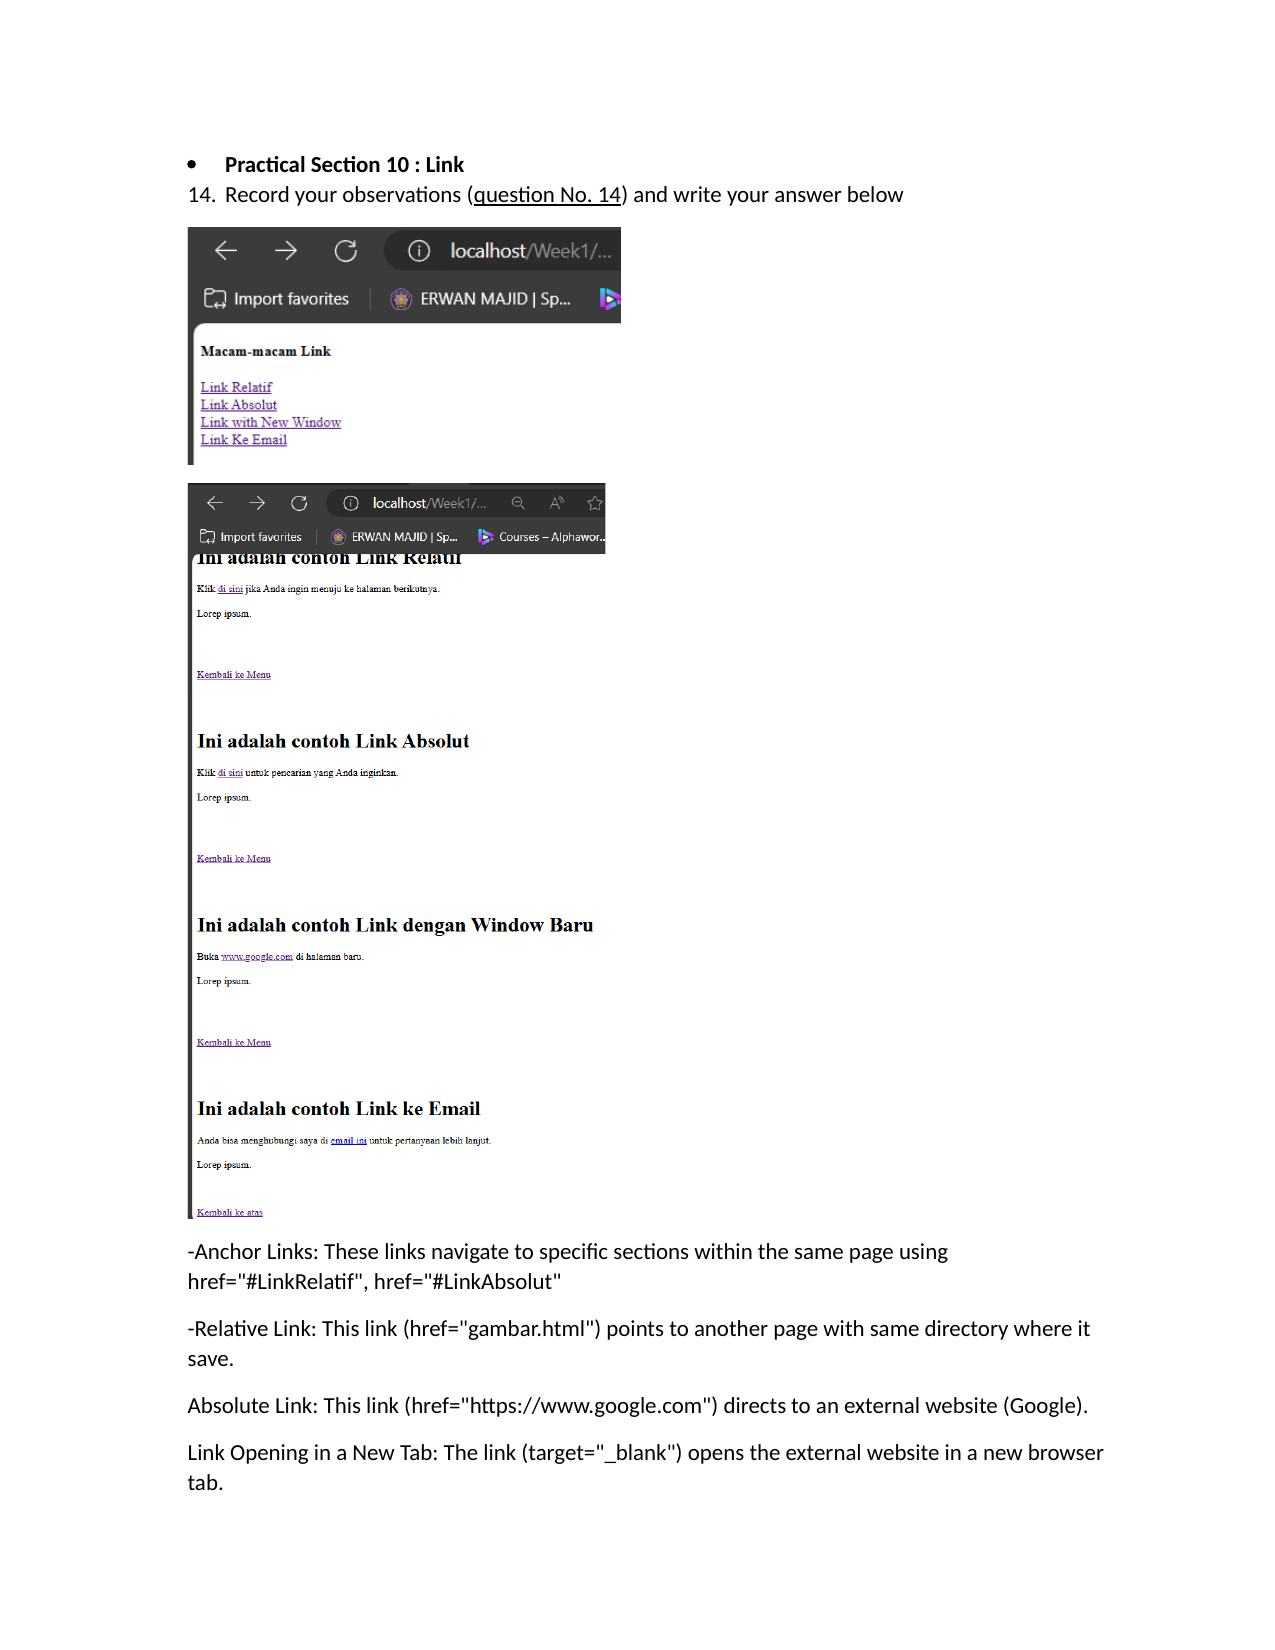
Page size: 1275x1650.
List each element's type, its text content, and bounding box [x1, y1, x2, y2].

picture [187, 227, 621, 465]
text -Anchor Links: These links navigate to specific sections within the same page using href="#LinkRelatif", href="#LinkAbsolut" [187, 1237, 1125, 1295]
text Link Opening in a New Tab: The link (target="_blank") opens the external website in a new browser tab. [187, 1438, 1125, 1496]
list Record your observations (question No. 14) and write your answer below [187, 180, 1125, 208]
list Practical Section 10 : Link [187, 150, 1125, 178]
text Absolute Link: This link (href="https://www.google.com") directs to an external website (Google). [187, 1391, 1125, 1419]
picture [187, 483, 606, 1219]
text -Relative Link: This link (href="gambar.html") points to another page with same directory where it save. [187, 1314, 1125, 1372]
